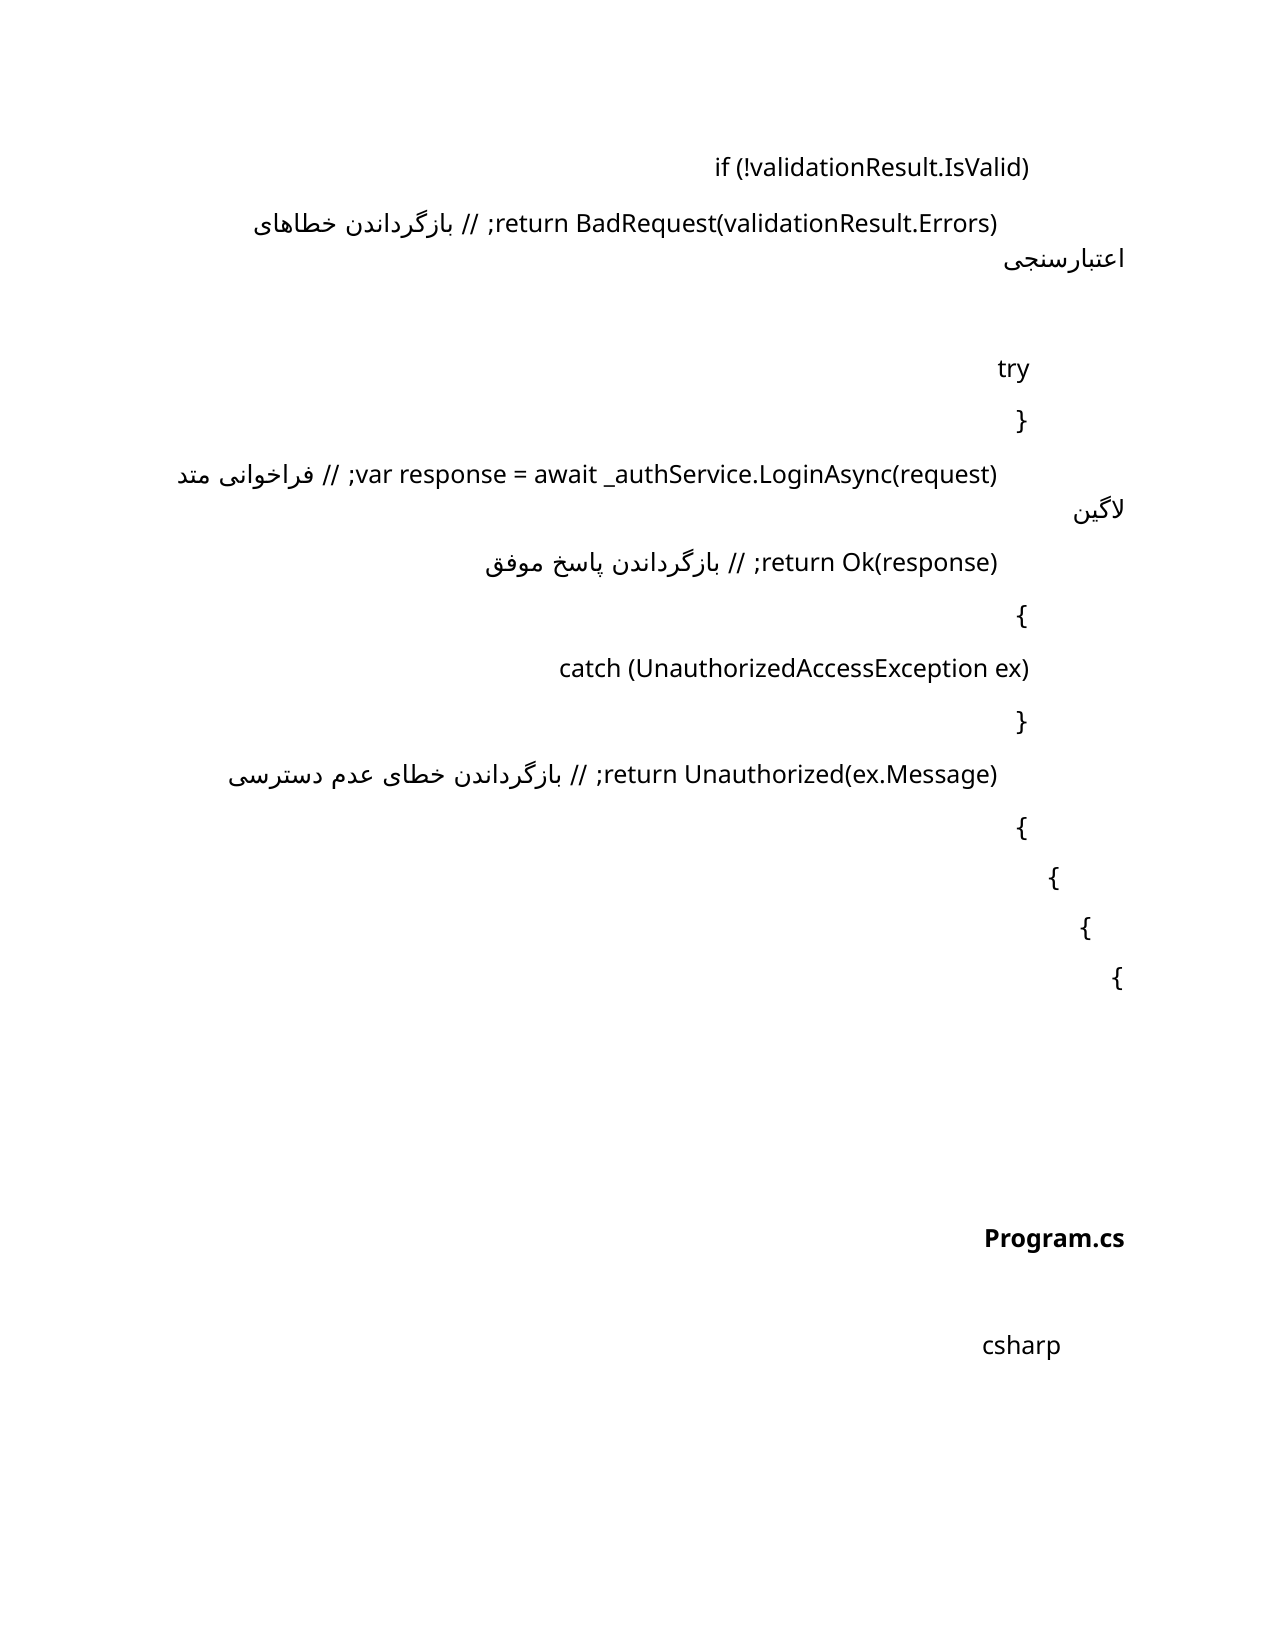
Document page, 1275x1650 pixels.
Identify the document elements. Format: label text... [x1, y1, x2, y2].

text } [150, 601, 1125, 630]
text { [150, 406, 1125, 435]
text } [150, 913, 1125, 942]
text } [150, 813, 1125, 842]
text return BadRequest(validationResult.Errors); // بازگرداندن خطاهای اعتبارسنجی [150, 206, 1125, 273]
text } [150, 863, 1125, 892]
text } [150, 963, 1125, 993]
text var response = await _authService.LoginAsync(request); // فراخوانی متد لاگین [150, 456, 1125, 524]
text { [150, 707, 1125, 736]
text return Unauthorized(ex.Message); // بازگرداندن خطای عدم دسترسی [150, 757, 1125, 791]
text Program.cs [150, 1220, 1125, 1254]
text return Ok(response); // بازگرداندن پاسخ موفق [150, 545, 1125, 579]
text csharp [150, 1328, 1125, 1362]
text if (!validationResult.IsValid) [150, 150, 1125, 184]
text catch (UnauthorizedAccessException ex) [150, 651, 1125, 685]
text try [150, 350, 1125, 384]
